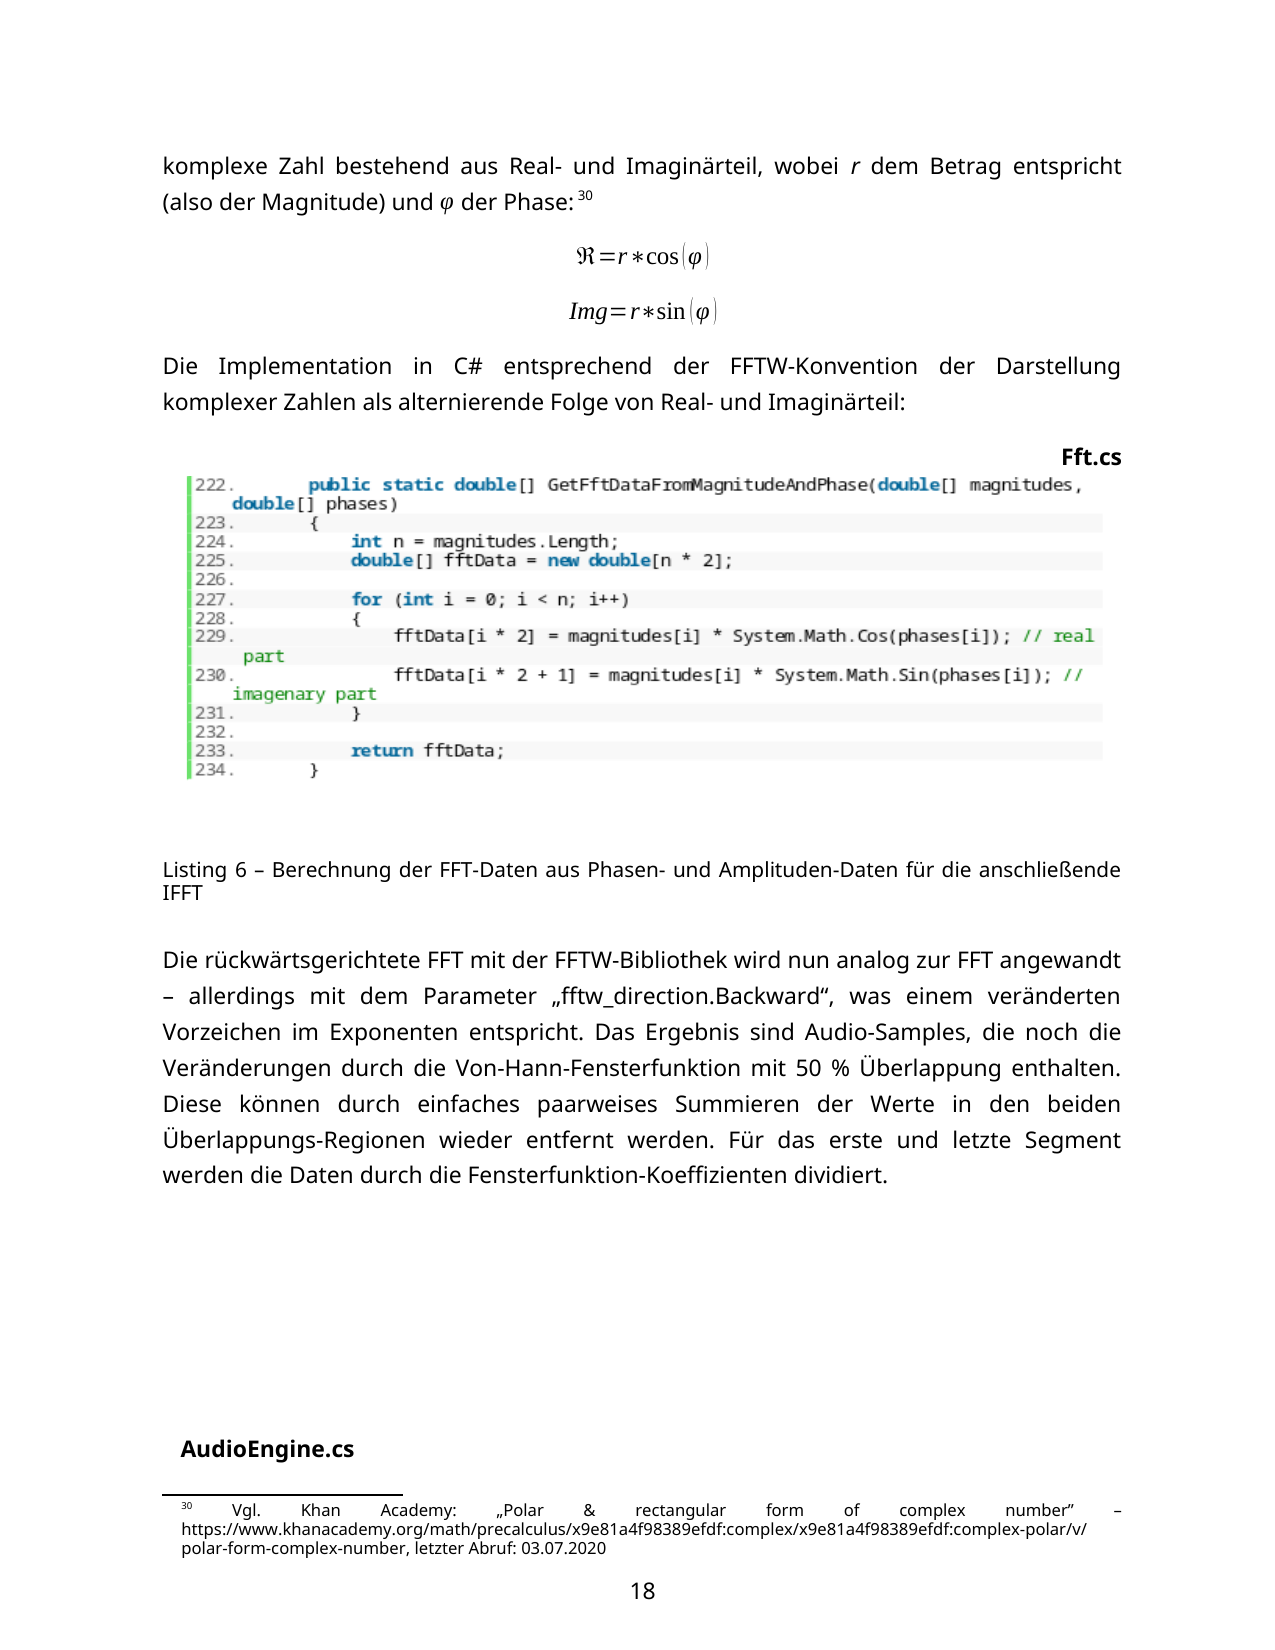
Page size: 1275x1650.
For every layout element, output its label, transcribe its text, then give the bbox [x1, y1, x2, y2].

text Die rückwärtsgerichtete FFT mit der FFTW-Bibliothek wird nun analog zur FFT angewandt – allerdings mit dem Parameter „fftw_direction.Backward“, was einem veränderten Vorzeichen im Exponenten entspricht. Das Ergebnis sind Audio-Samples, die noch die Veränderungen durch die Von-Hann-Fensterfunktion mit 50 % Überlappung enthalten. Diese können durch einfaches paarweises Summieren der Werte in den beiden Überlappungs-Regionen wieder entfernt werden. Für das erste und letzte Segment werden die Daten durch die Fensterfunktion-Koeffizienten dividiert. [162, 944, 1122, 1191]
text AudioEngine.cs [162, 1433, 1122, 1464]
text Listing 6 – Berechnung der FFT-Daten aus Phasen- und Amplituden-Daten für die anschließende IFFT [162, 858, 1122, 906]
text Die Implementation in C# entsprechend der FFTW-Konvention der Darstellung komplexer Zahlen als alternierende Folge von Real- und Imaginärteil: [162, 350, 1122, 417]
text Fft.cs [162, 441, 1122, 834]
